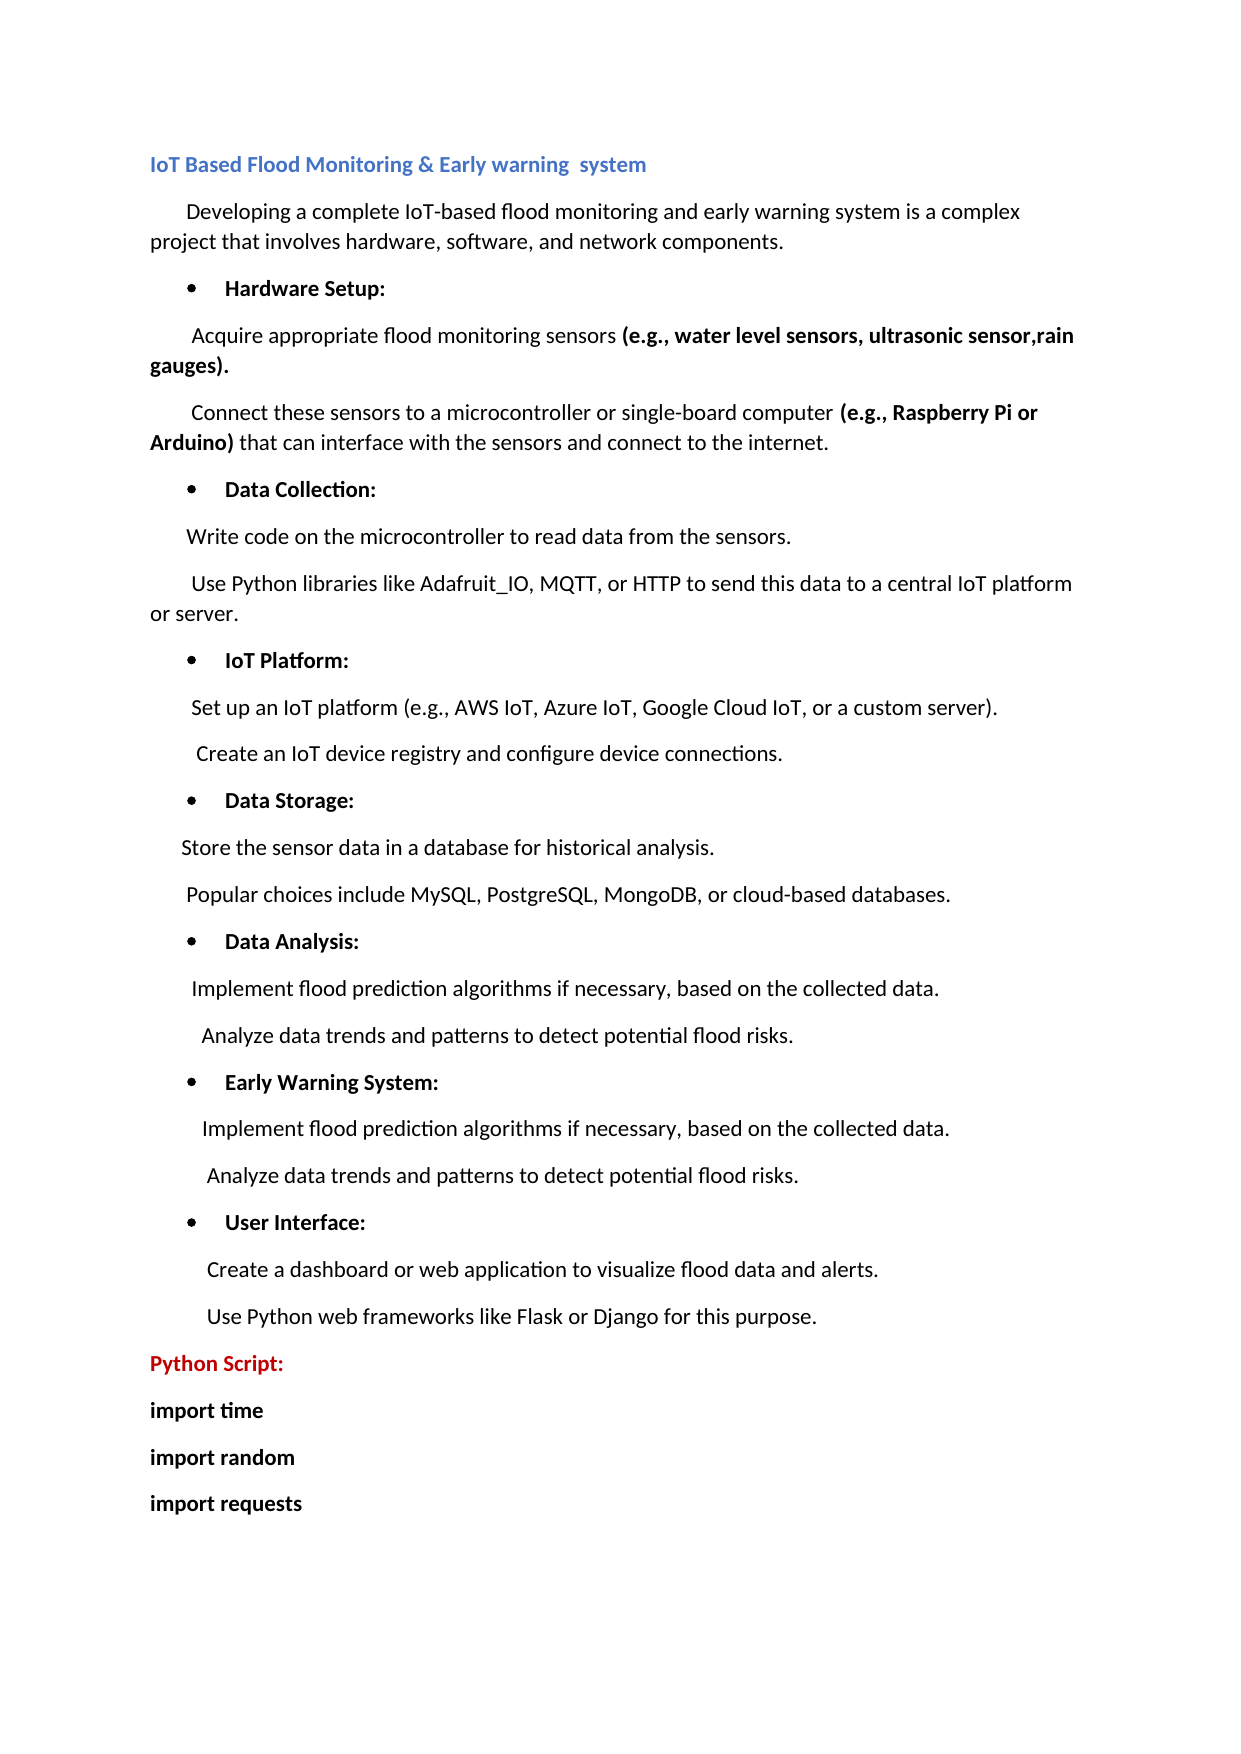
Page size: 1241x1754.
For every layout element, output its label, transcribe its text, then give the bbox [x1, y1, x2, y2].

text Create an IoT device registry and configure device connections. [150, 739, 1090, 768]
text Analyze data trends and patterns to detect potential flood risks. [150, 1161, 1090, 1189]
list Data Collection: [187, 475, 1090, 503]
text Use Python libraries like Adafruit_IO, MQTT, or HTTP to send this data to a central IoT platform or server. [150, 569, 1090, 627]
text Store the sensor data in a database for historical analysis. [150, 833, 1090, 861]
text Acquire appropriate flood monitoring sensors (e.g., water level sensors, ultrasonic sensor,rain gauges). [150, 321, 1090, 379]
list Data Analysis: [187, 927, 1090, 955]
text Implement flood prediction algorithms if necessary, based on the collected data. [150, 974, 1090, 1002]
text Popular choices include MySQL, PostgreSQL, MongoDB, or cloud-based databases. [150, 880, 1090, 908]
text Implement flood prediction algorithms if necessary, based on the collected data. [150, 1114, 1090, 1143]
list IoT Platform: [187, 646, 1090, 674]
text import random [150, 1443, 1090, 1471]
list Early Warning System: [187, 1068, 1090, 1096]
text import requests [150, 1489, 1090, 1518]
text Connect these sensors to a microcontroller or single-board computer (e.g., Raspberry Pi or Arduino) that can interface with the sensors and connect to the internet. [150, 398, 1090, 456]
text Developing a complete IoT-based flood monitoring and early warning system is a complex project that involves hardware, software, and network components. [150, 197, 1090, 255]
text Write code on the microcontroller to read data from the sensors. [150, 522, 1090, 550]
text Use Python web frameworks like Flask or Django for this purpose. [150, 1302, 1090, 1330]
text Set up an IoT platform (e.g., AWS IoT, Azure IoT, Google Cloud IoT, or a custom server). [150, 693, 1090, 721]
text Analyze data trends and patterns to detect potential flood risks. [150, 1021, 1090, 1049]
text Create a dashboard or web application to visualize flood data and alerts. [150, 1255, 1090, 1283]
text Python Script: [150, 1349, 1090, 1377]
text IoT Based Flood Monitoring & Early warning system [150, 150, 1090, 178]
list User Interface: [187, 1208, 1090, 1236]
list Data Storage: [187, 786, 1090, 814]
text import time [150, 1396, 1090, 1424]
list Hardware Setup: [187, 274, 1090, 302]
